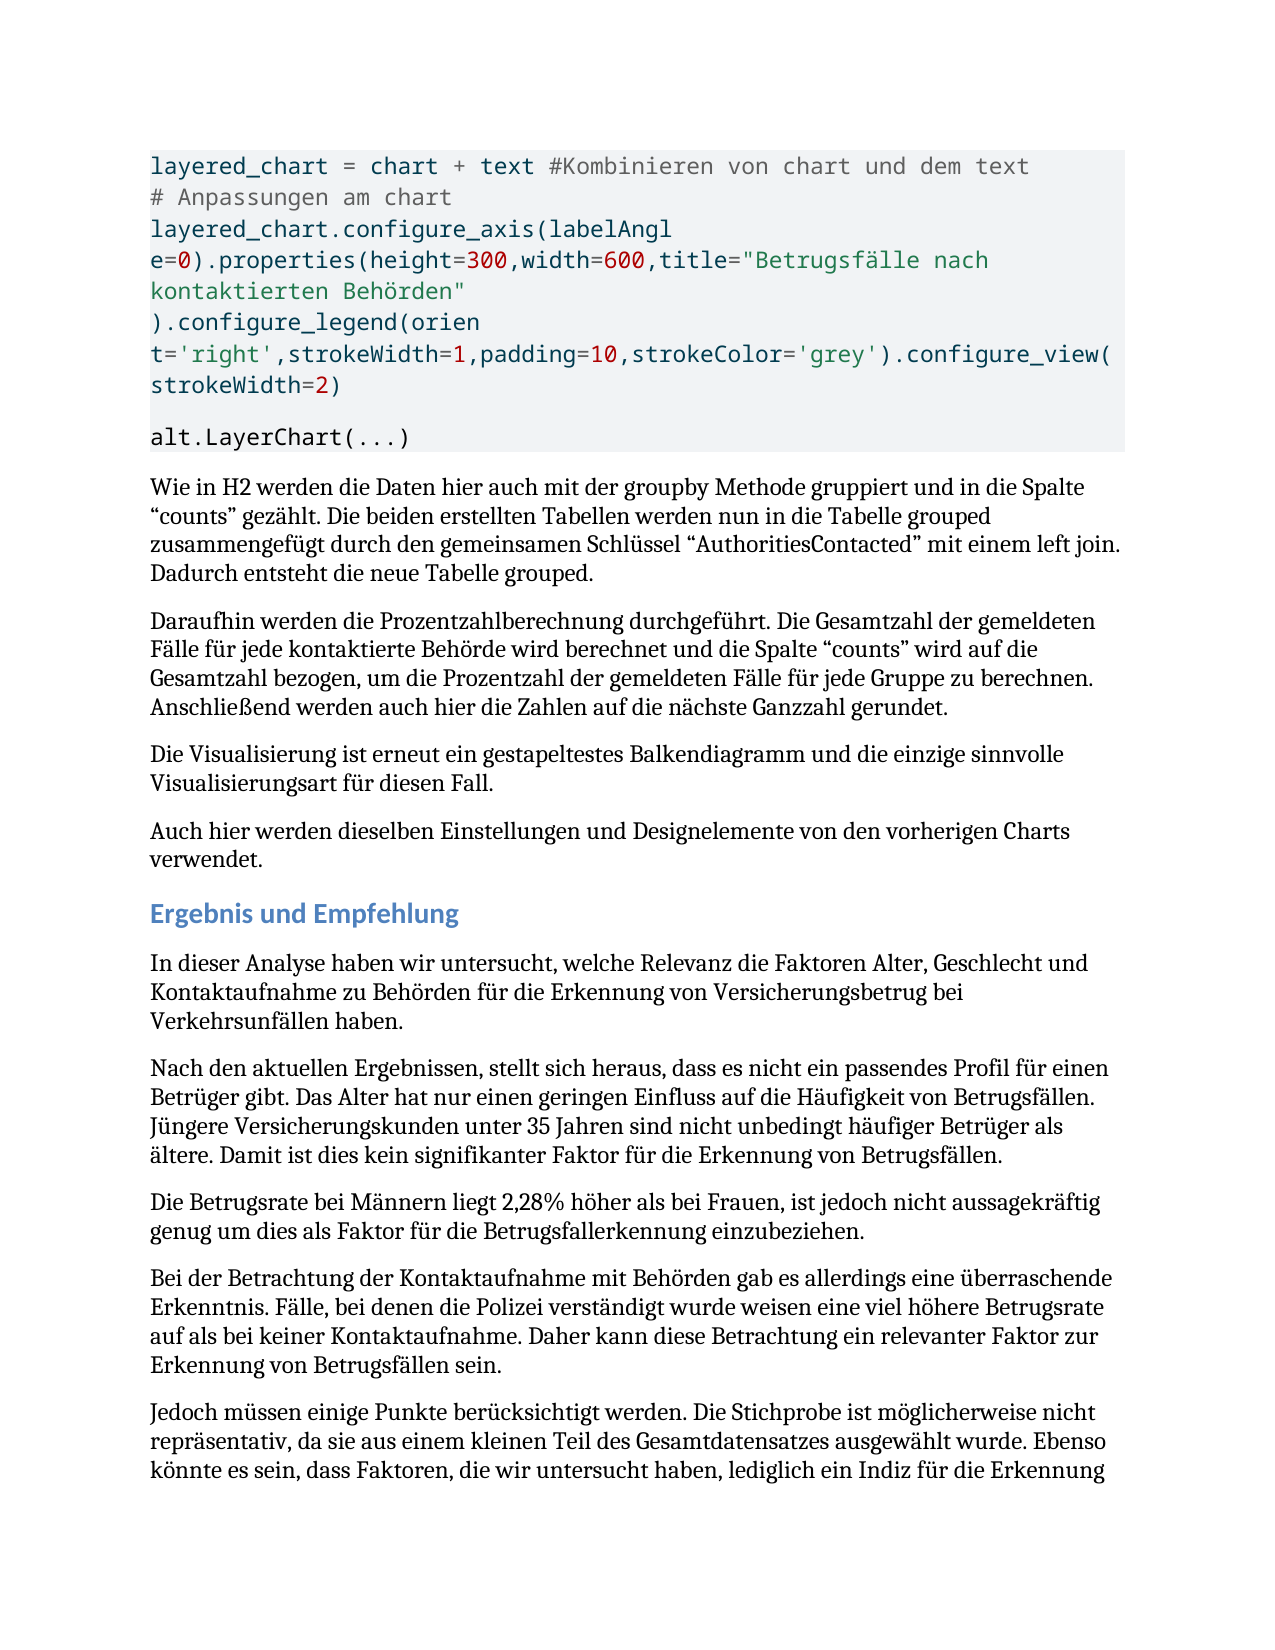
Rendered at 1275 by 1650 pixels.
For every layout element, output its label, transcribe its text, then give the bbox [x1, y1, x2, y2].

subtitle Ergebnis und Empfehlung [150, 895, 1125, 931]
text alt.LayerChart(...) [150, 421, 1125, 452]
text Die Betrugsrate bei Männern liegt 2,28% höher als bei Frauen, ist jedoch nicht aussagekräftig genug um dies als Faktor für die Betrugsfallerkennung einzubeziehen. [150, 1188, 1125, 1246]
text Nach den aktuellen Ergebnissen, stellt sich heraus, dass es nicht ein passendes Profil für einen Betrüger gibt. Das Alter hat nur einen geringen Einfluss auf die Häufigkeit von Betrugsfällen. Jüngere Versicherungskunden unter 35 Jahren sind nicht unbedingt häufiger Betrüger als ältere. Damit ist dies kein signifikanter Faktor für die Erkennung von Betrugsfällen. [150, 1054, 1125, 1169]
text Auch hier werden dieselben Einstellungen und Designelemente von den vorherigen Charts verwendet. [150, 817, 1125, 874]
text Bei der Betrachtung der Kontaktaufnahme mit Behörden gab es allerdings eine überraschende Erkenntnis. Fälle, bei denen die Polizei verständigt wurde weisen eine viel höhere Betrugsrate auf als bei keiner Kontaktaufnahme. Daher kann diese Betrachtung ein relevanter Faktor zur Erkennung von Betrugsfällen sein. [150, 1264, 1125, 1379]
text Daraufhin werden die Prozentzahlberechnung durchgeführt. Die Gesamtzahl der gemeldeten Fälle für jede kontaktierte Behörde wird berechnet und die Spalte “counts” wird auf die Gesamtzahl bezogen, um die Prozentzahl der gemeldeten Fälle für jede Gruppe zu berechnen. Anschließend werden auch hier die Zahlen auf die nächste Ganzzahl gerundet. [150, 607, 1125, 722]
text In dieser Analyse haben wir untersucht, welche Relevanz die Faktoren Alter, Geschlecht und Kontaktaufnahme zu Behörden für die Erkennung von Versicherungsbetrug bei Verkehrsunfällen haben. [150, 949, 1125, 1036]
text Die Visualisierung ist erneut ein gestapeltestes Balkendiagramm und die einzige sinnvolle Visualisierungsart für diesen Fall. [150, 740, 1125, 798]
